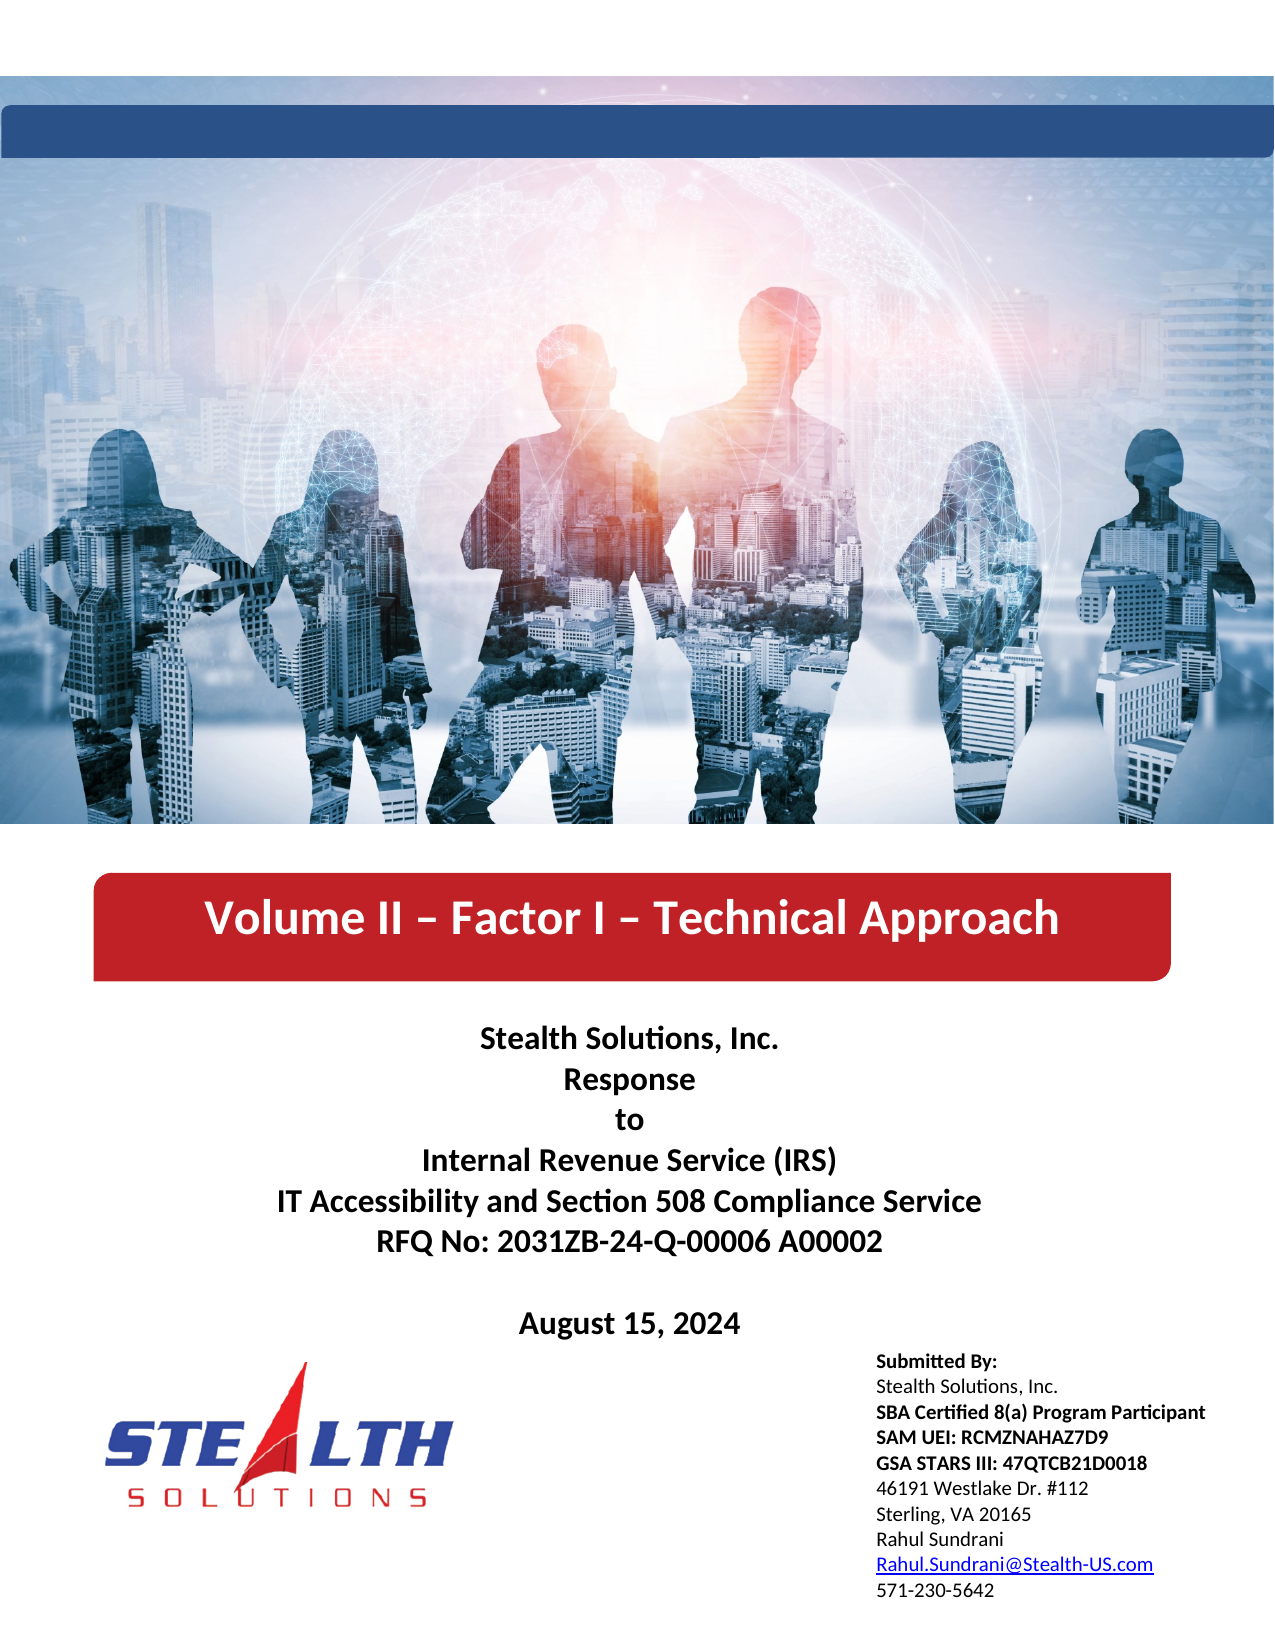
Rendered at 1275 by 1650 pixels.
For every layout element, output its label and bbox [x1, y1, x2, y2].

picture [100, 1362, 492, 1519]
picture [0, 76, 1274, 824]
